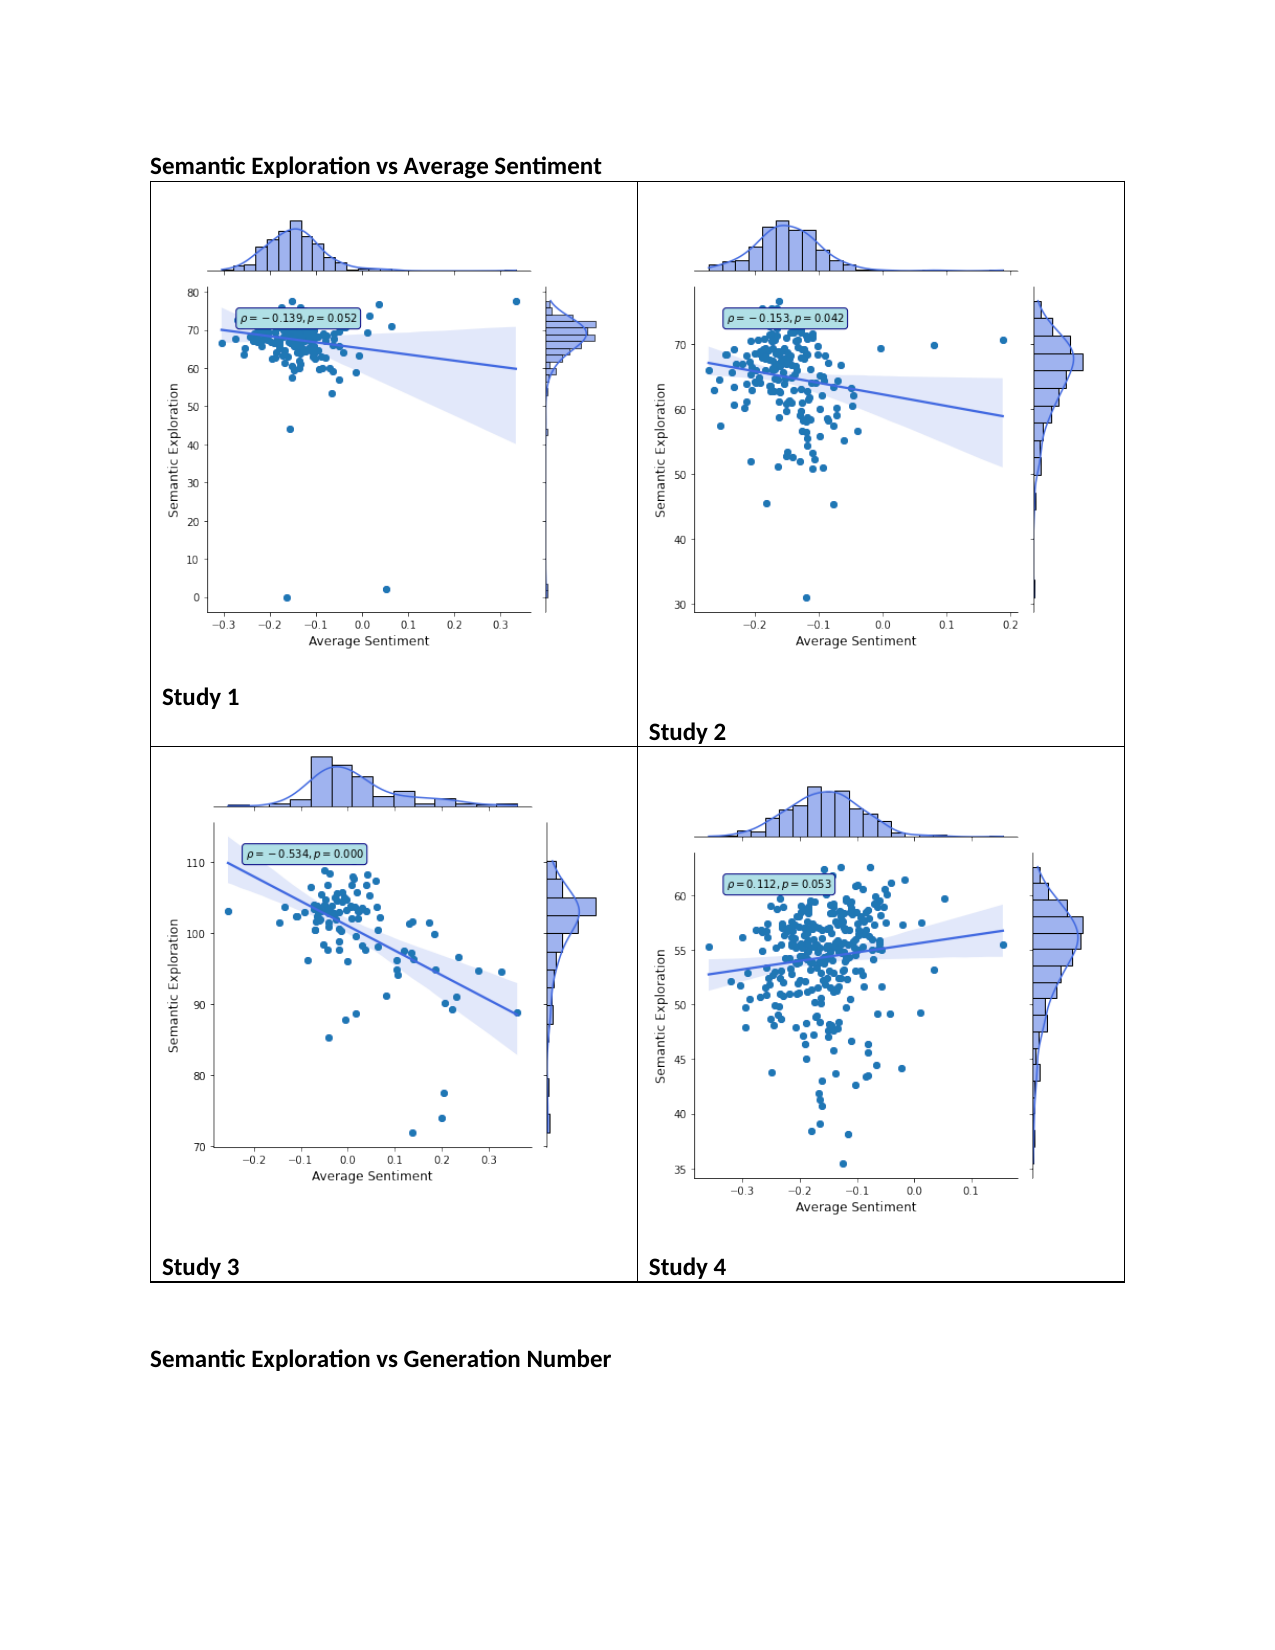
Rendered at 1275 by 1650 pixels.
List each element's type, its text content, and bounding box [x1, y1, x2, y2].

table_cell Study 3 [151, 747, 637, 1281]
table_header Study 2 [638, 182, 1124, 746]
picture [161, 747, 605, 1190]
table_header Study 1 [151, 182, 637, 746]
table_cell Study 4 [638, 747, 1124, 1281]
picture [161, 212, 605, 655]
text Semantic Exploration vs Generation Number [150, 1343, 1125, 1374]
picture [648, 212, 1092, 655]
picture [648, 777, 1092, 1221]
text Semantic Exploration vs Average Sentiment [150, 150, 1125, 181]
